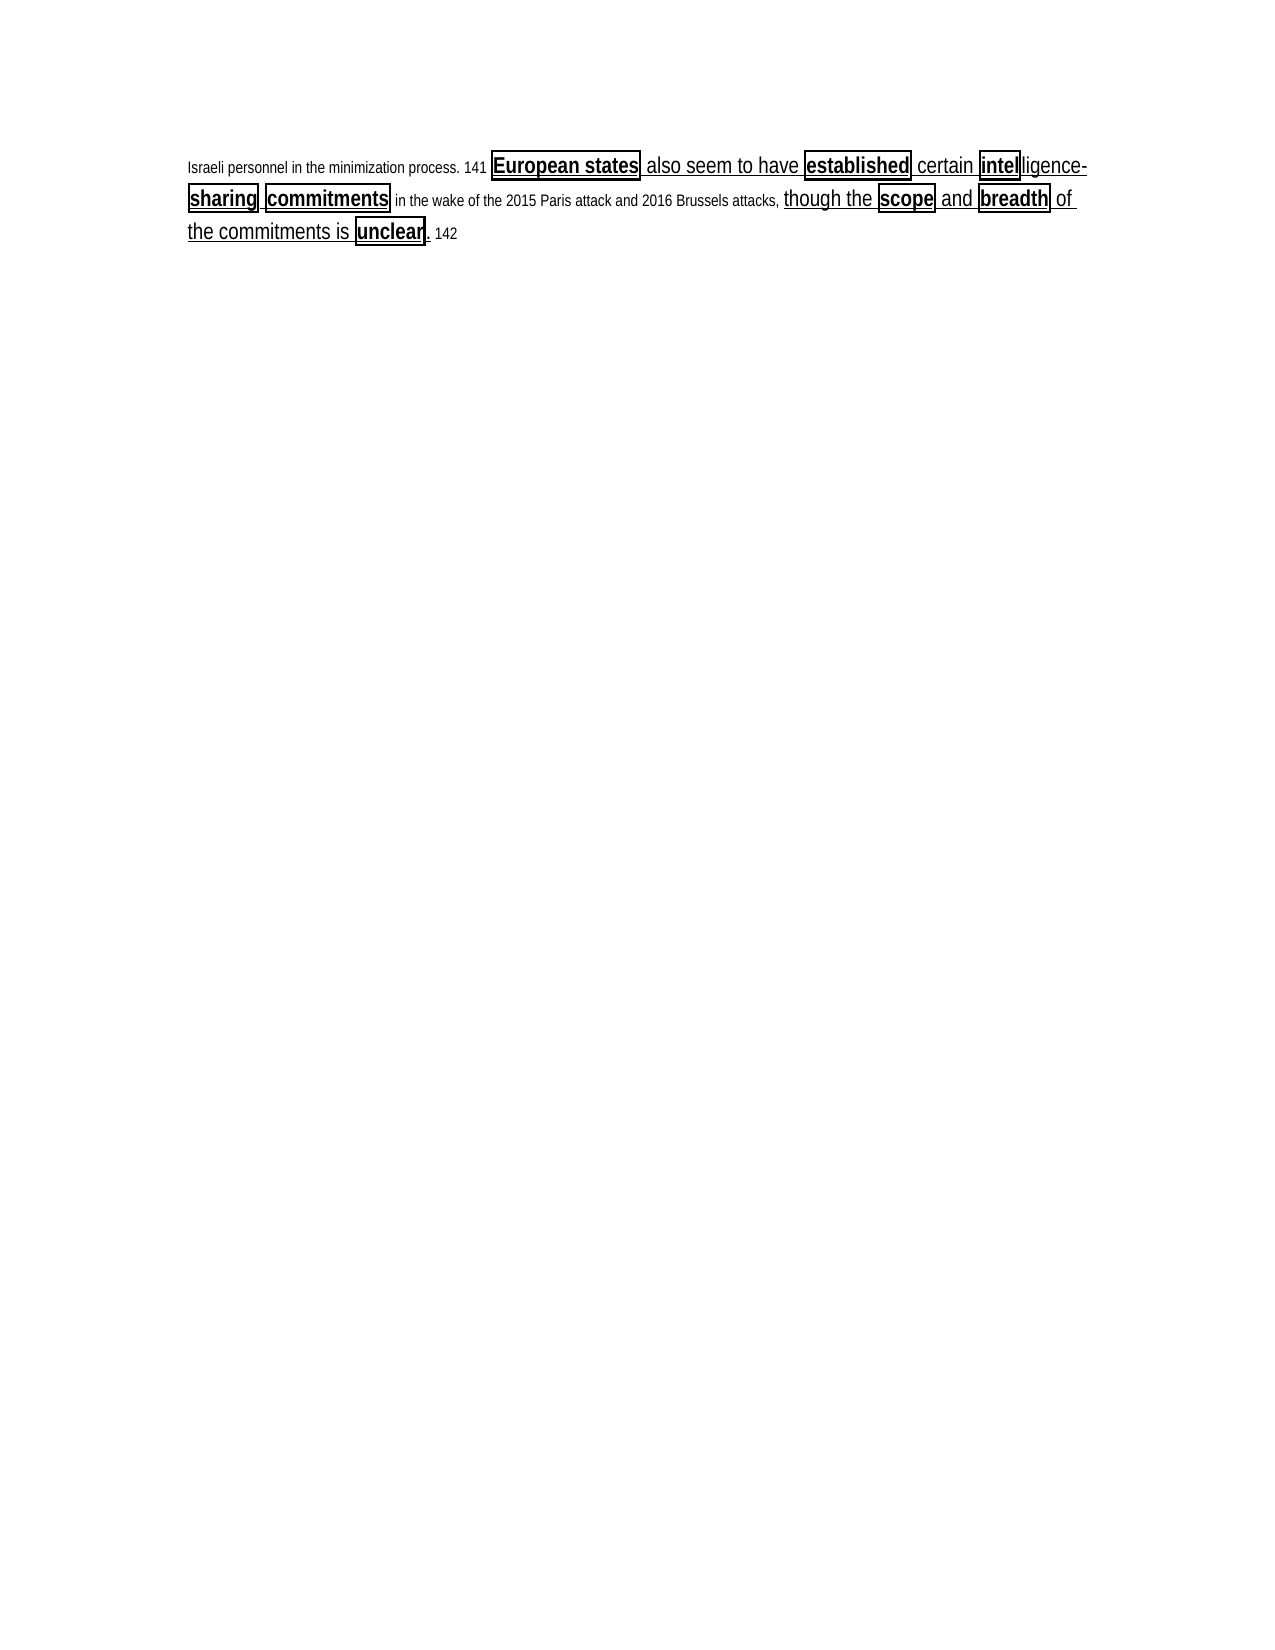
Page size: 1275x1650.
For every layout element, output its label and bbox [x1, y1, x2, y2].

text [187, 150, 1087, 246]
